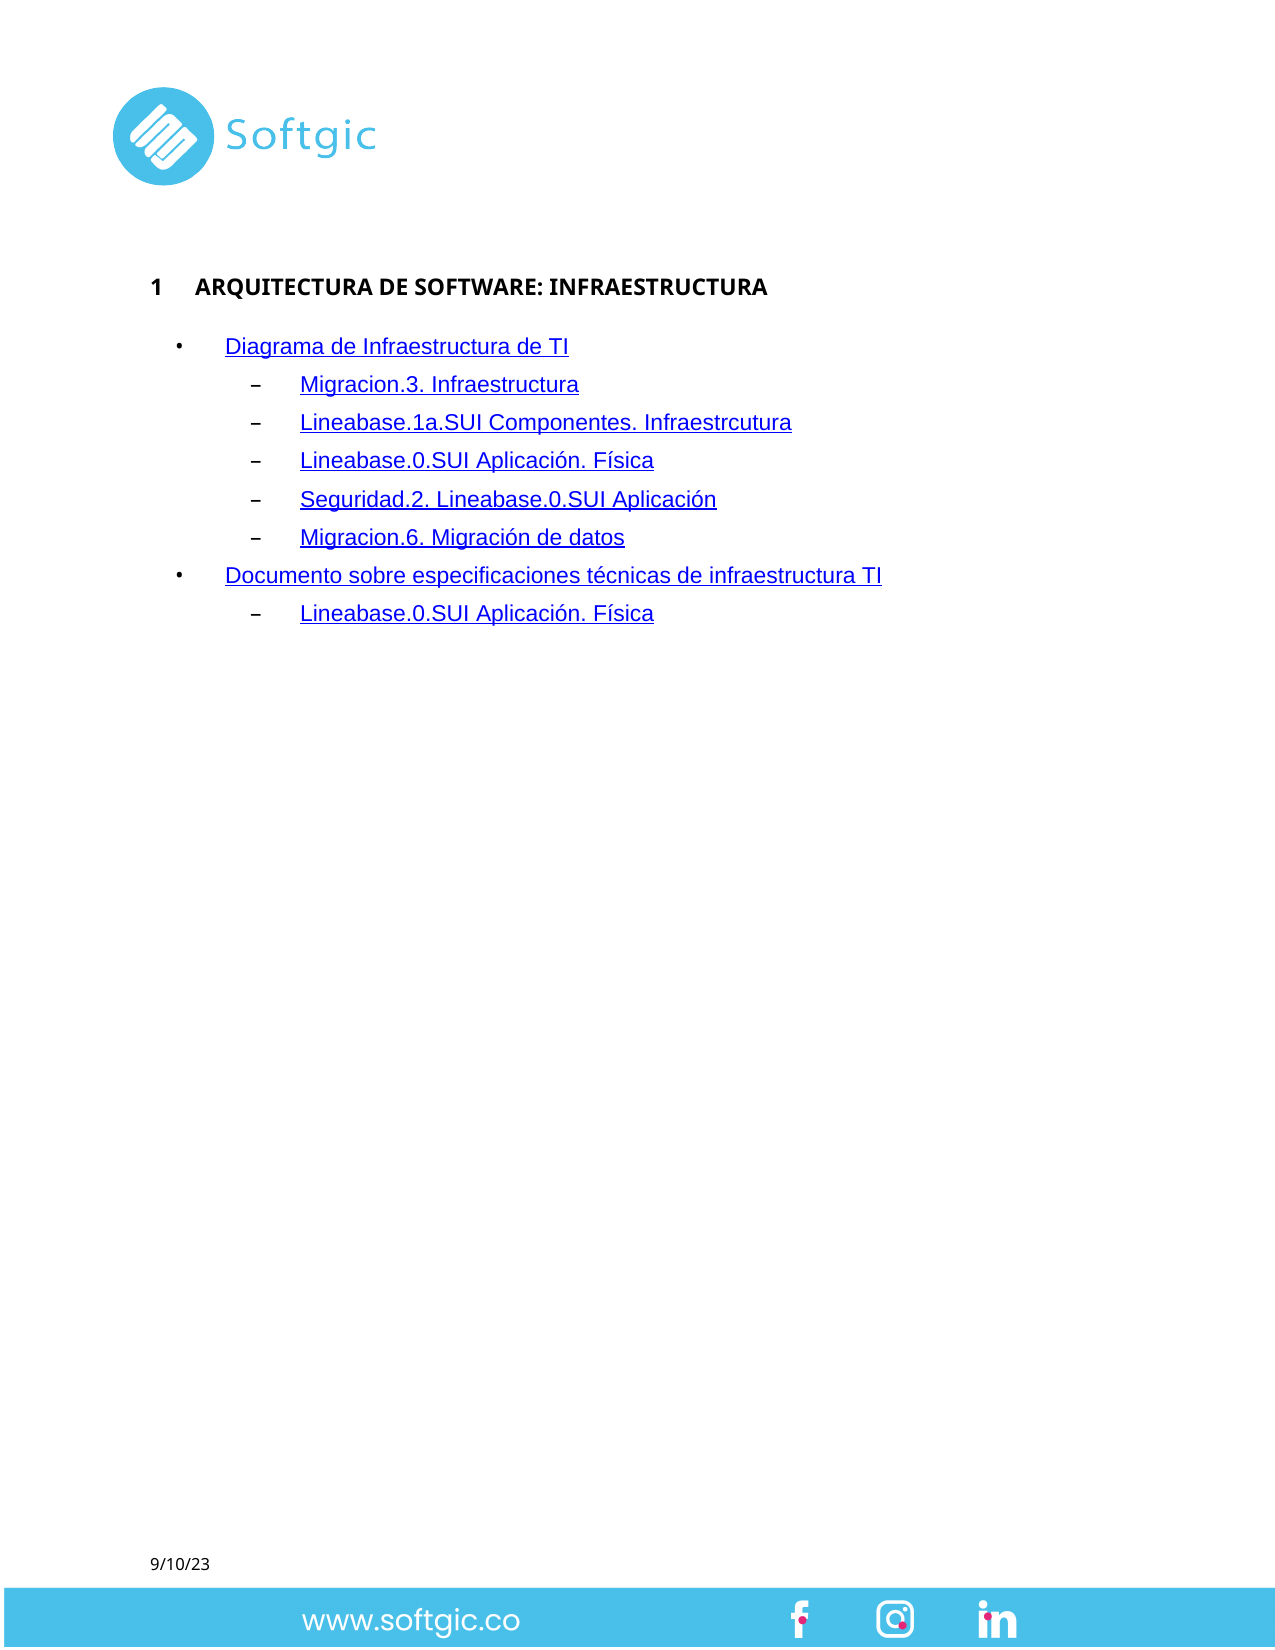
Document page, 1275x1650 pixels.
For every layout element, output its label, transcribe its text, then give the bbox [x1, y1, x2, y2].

list Lineabase.0.SUI Aplicación. Física [250, 597, 1125, 628]
picture [4, 0, 1275, 1647]
list Seguridad.2. Lineabase.0.SUI Aplicación [250, 483, 1125, 514]
list Migracion.3. Infraestructura [250, 368, 1125, 399]
subtitle Arquitectura de Software: Infraestructura [150, 271, 1125, 302]
list Documento sobre especificaciones técnicas de infraestructura TI [175, 559, 1125, 590]
list Lineabase.0.SUI Aplicación. Física [250, 444, 1125, 476]
list Migracion.6. Migración de datos [250, 521, 1125, 552]
list Lineabase.1a.SUI Componentes. Infraestrcutura [250, 406, 1125, 438]
list Diagrama de Infraestructura de TI [175, 330, 1125, 361]
